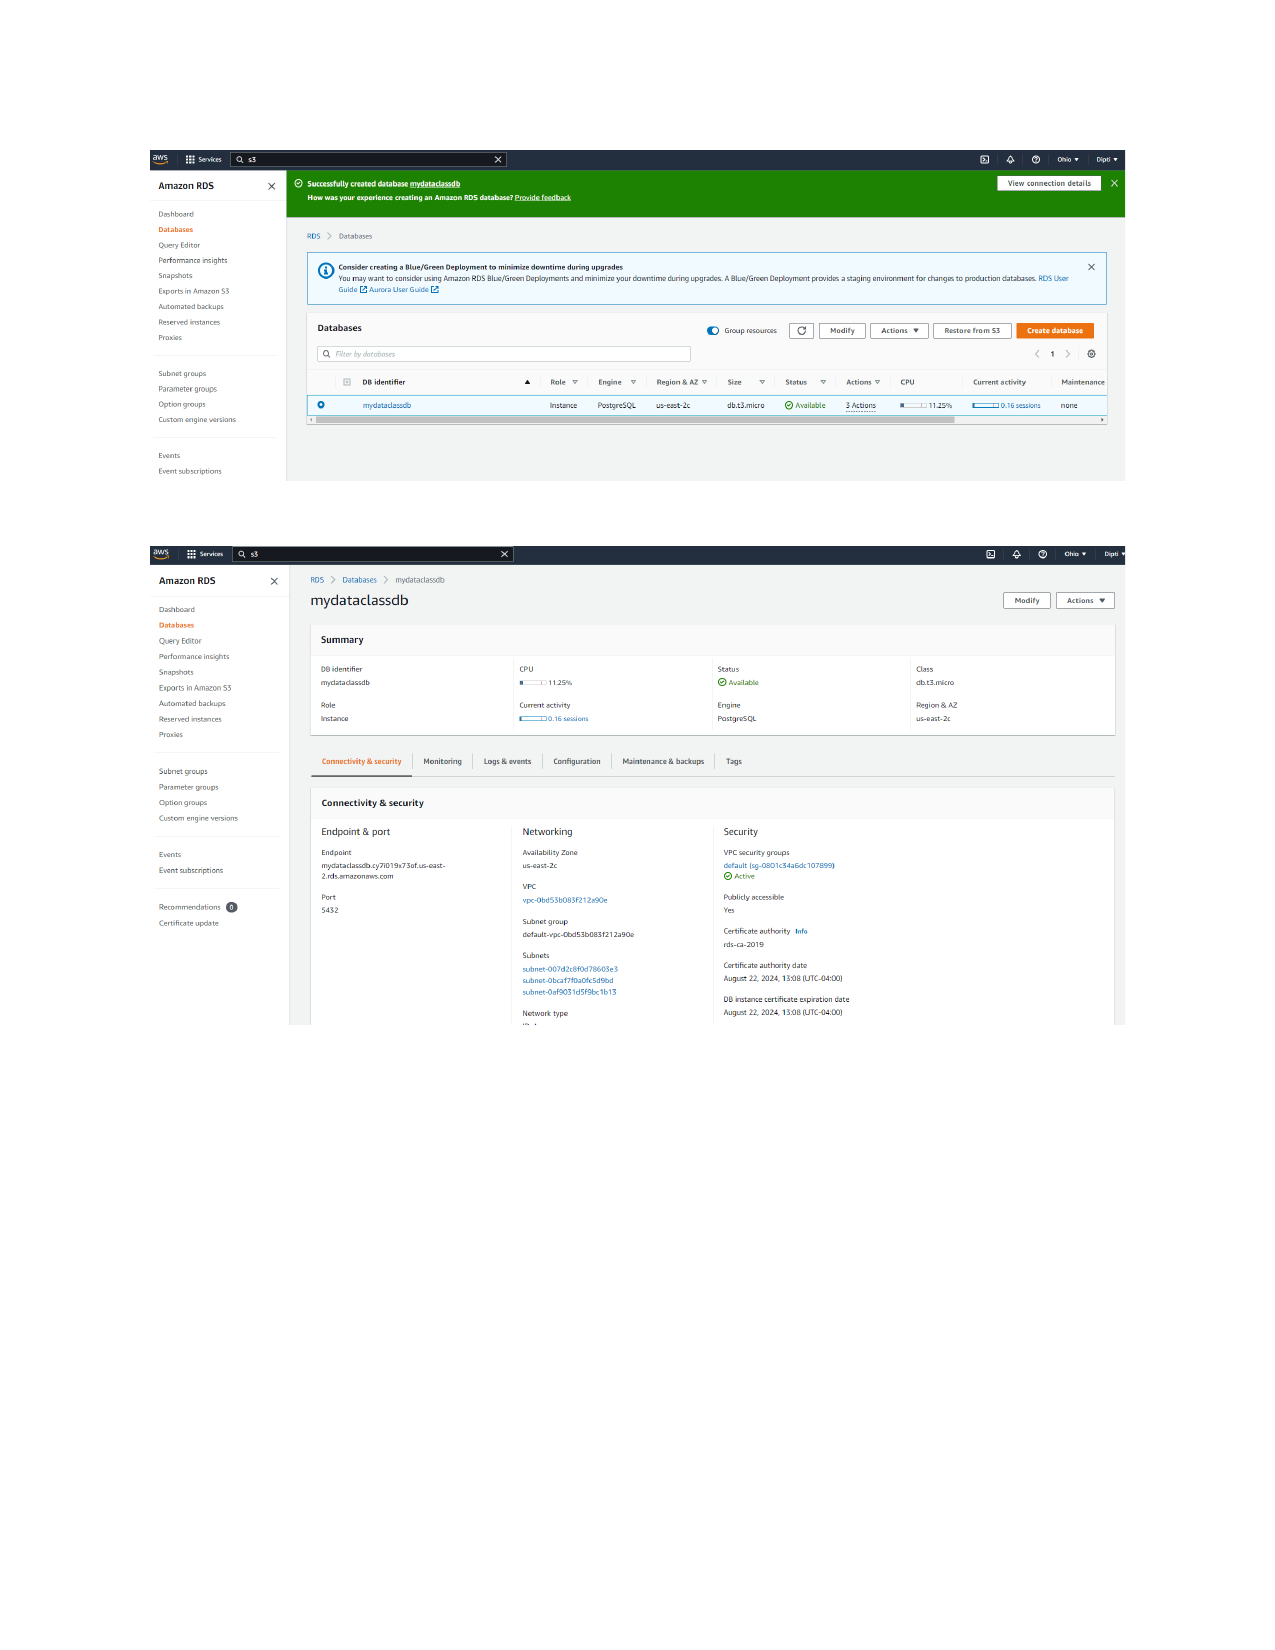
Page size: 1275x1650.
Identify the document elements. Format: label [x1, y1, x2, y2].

picture [150, 150, 1125, 481]
picture [150, 546, 1125, 1025]
